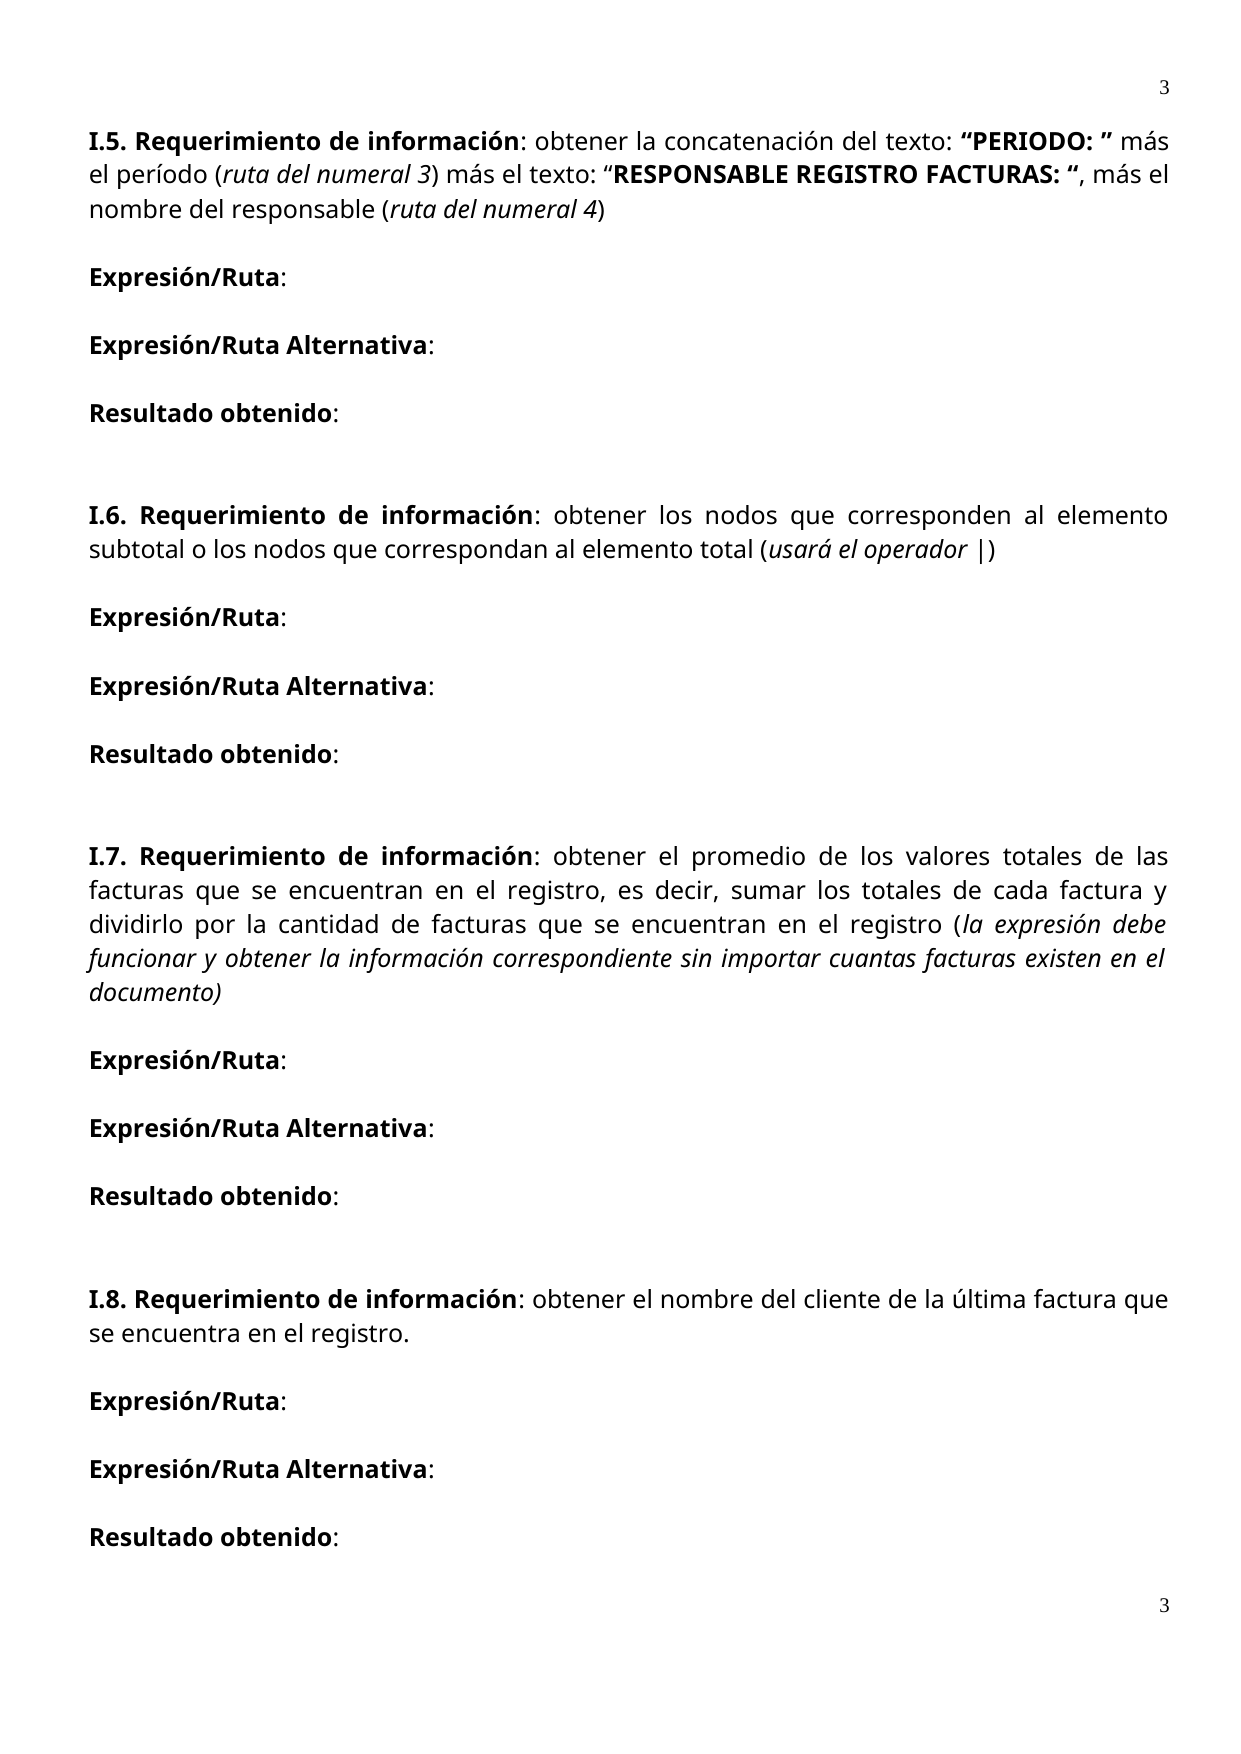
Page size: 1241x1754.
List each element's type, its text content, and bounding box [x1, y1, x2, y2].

text Expresión/Ruta Alternativa: [88, 1111, 1169, 1145]
text Expresión/Ruta Alternativa: [88, 327, 1169, 362]
text Expresión/Ruta: [88, 1043, 1169, 1077]
text Expresión/Ruta Alternativa: [88, 1452, 1169, 1486]
text Resultado obtenido: [88, 1179, 1169, 1213]
text I.6. Requerimiento de información: obtener los nodos que corresponden al elemento subtotal o los nodos que correspondan al elemento total (usará el operador |) [88, 498, 1169, 566]
text I.8. Requerimiento de información: obtener el nombre del cliente de la última factura que se encuentra en el registro. [88, 1281, 1169, 1349]
text Expresión/Ruta: [88, 600, 1169, 634]
text Expresión/Ruta Alternativa: [88, 668, 1169, 702]
text Expresión/Ruta: [88, 1383, 1169, 1417]
text Expresión/Ruta: [88, 259, 1169, 293]
text Resultado obtenido: [88, 736, 1169, 770]
text Resultado obtenido: [88, 396, 1169, 430]
text I.7. Requerimiento de información: obtener el promedio de los valores totales de las facturas que se encuentran en el registro, es decir, sumar los totales de cada factura y dividirlo por la cantidad de facturas que se encuentran en el registro (la expresión debe funcionar y obtener la información correspondiente sin importar cuantas facturas existen en el documento) [88, 838, 1169, 1009]
text I.5. Requerimiento de información: obtener la concatenación del texto: “PERIODO: ” más el período (ruta del numeral 3) más el texto: “RESPONSABLE REGISTRO FACTURAS: “, más el nombre del responsable (ruta del numeral 4) [88, 123, 1169, 225]
text Resultado obtenido: [88, 1520, 1169, 1554]
